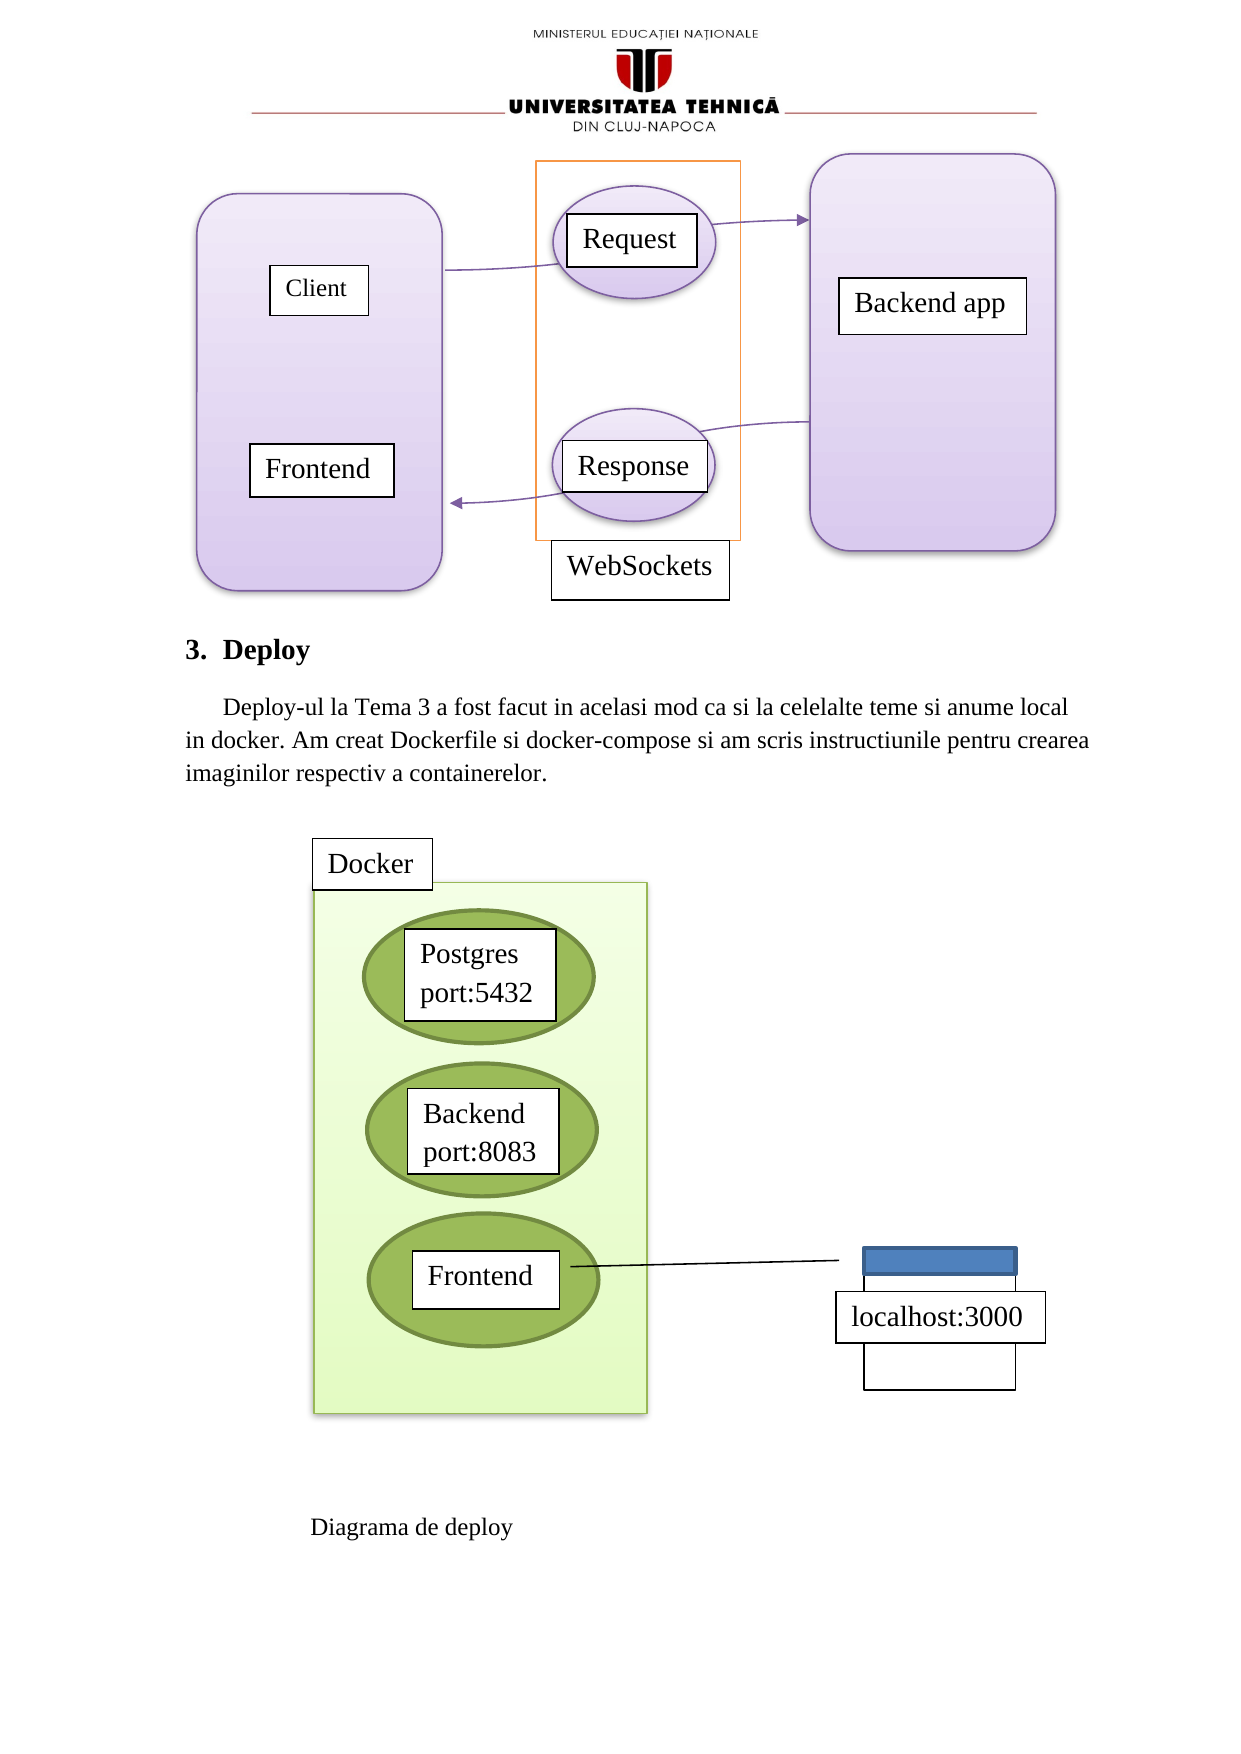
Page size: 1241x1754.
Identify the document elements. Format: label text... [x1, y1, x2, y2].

picture [520, 0, 821, 153]
text Diagrama de deploy [148, 1512, 1092, 1541]
text Deploy-ul la Tema 3 a fost facut in acelasi mod ca si la celelalte teme si anume local in docker. Am creat Dockerfile si docker-compose si am scris instructiunile pentru crearea imaginilor respectiv a containerelor. [185, 692, 1092, 787]
list Deploy [185, 632, 1092, 666]
